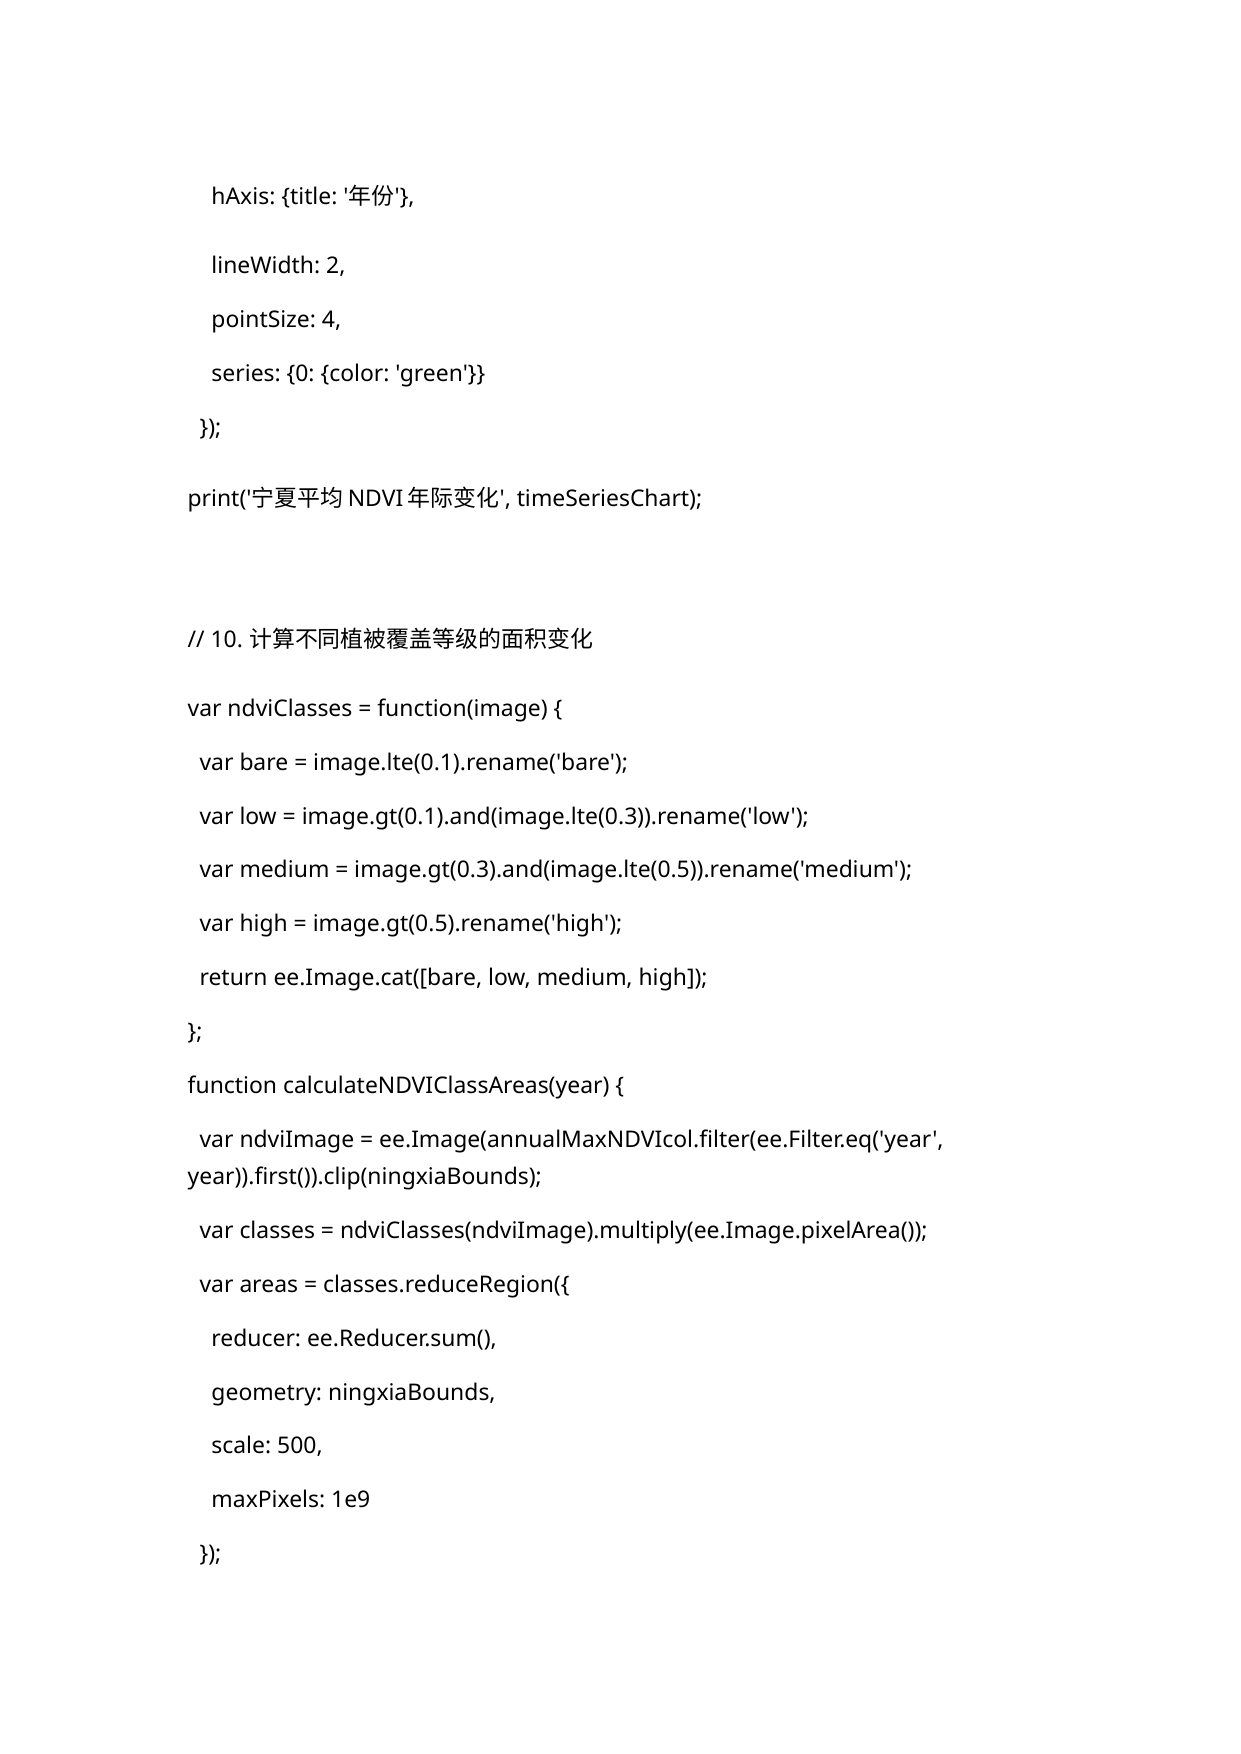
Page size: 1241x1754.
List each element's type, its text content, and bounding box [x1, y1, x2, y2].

text geometry: ningxiaBounds, [187, 1375, 1053, 1407]
text }); [187, 1536, 1053, 1569]
text var areas = classes.reduceRegion({ [187, 1267, 1053, 1299]
text var medium = image.gt(0.3).and(image.lte(0.5)).rename('medium'); [187, 853, 1053, 885]
text var ndviClasses = function(image) { [187, 691, 1053, 724]
text print('宁夏平均NDVI年际变化', timeSeriesChart); [187, 464, 1053, 529]
text function calculateNDVIClassAreas(year) { [187, 1068, 1053, 1101]
text var classes = ndviClasses(ndviImage).multiply(ee.Image.pixelArea()); [187, 1213, 1053, 1246]
text maxPixels: 1e9 [187, 1482, 1053, 1515]
text scale: 500, [187, 1429, 1053, 1461]
text return ee.Image.cat([bare, low, medium, high]); [187, 961, 1053, 993]
text }; [187, 1014, 1053, 1047]
text series: {0: {color: 'green'}} [187, 356, 1053, 389]
text reducer: ee.Reducer.sum(), [187, 1321, 1053, 1353]
text pointSize: 4, [187, 302, 1053, 335]
text var ndviImage = ee.Image(annualMaxNDVIcol.filter(ee.Filter.eq('year', year)).first()).clip(ningxiaBounds); [187, 1122, 1053, 1192]
text var low = image.gt(0.1).and(image.lte(0.3)).rename('low'); [187, 799, 1053, 831]
text // 10. 计算不同植被覆盖等级的面积变化 [187, 604, 1053, 669]
text var high = image.gt(0.5).rename('high'); [187, 907, 1053, 939]
text lineWidth: 2, [187, 249, 1053, 281]
text }); [187, 410, 1053, 443]
text var bare = image.lte(0.1).rename('bare'); [187, 745, 1053, 778]
text hAxis: {title: '年份'}, [187, 162, 1053, 227]
